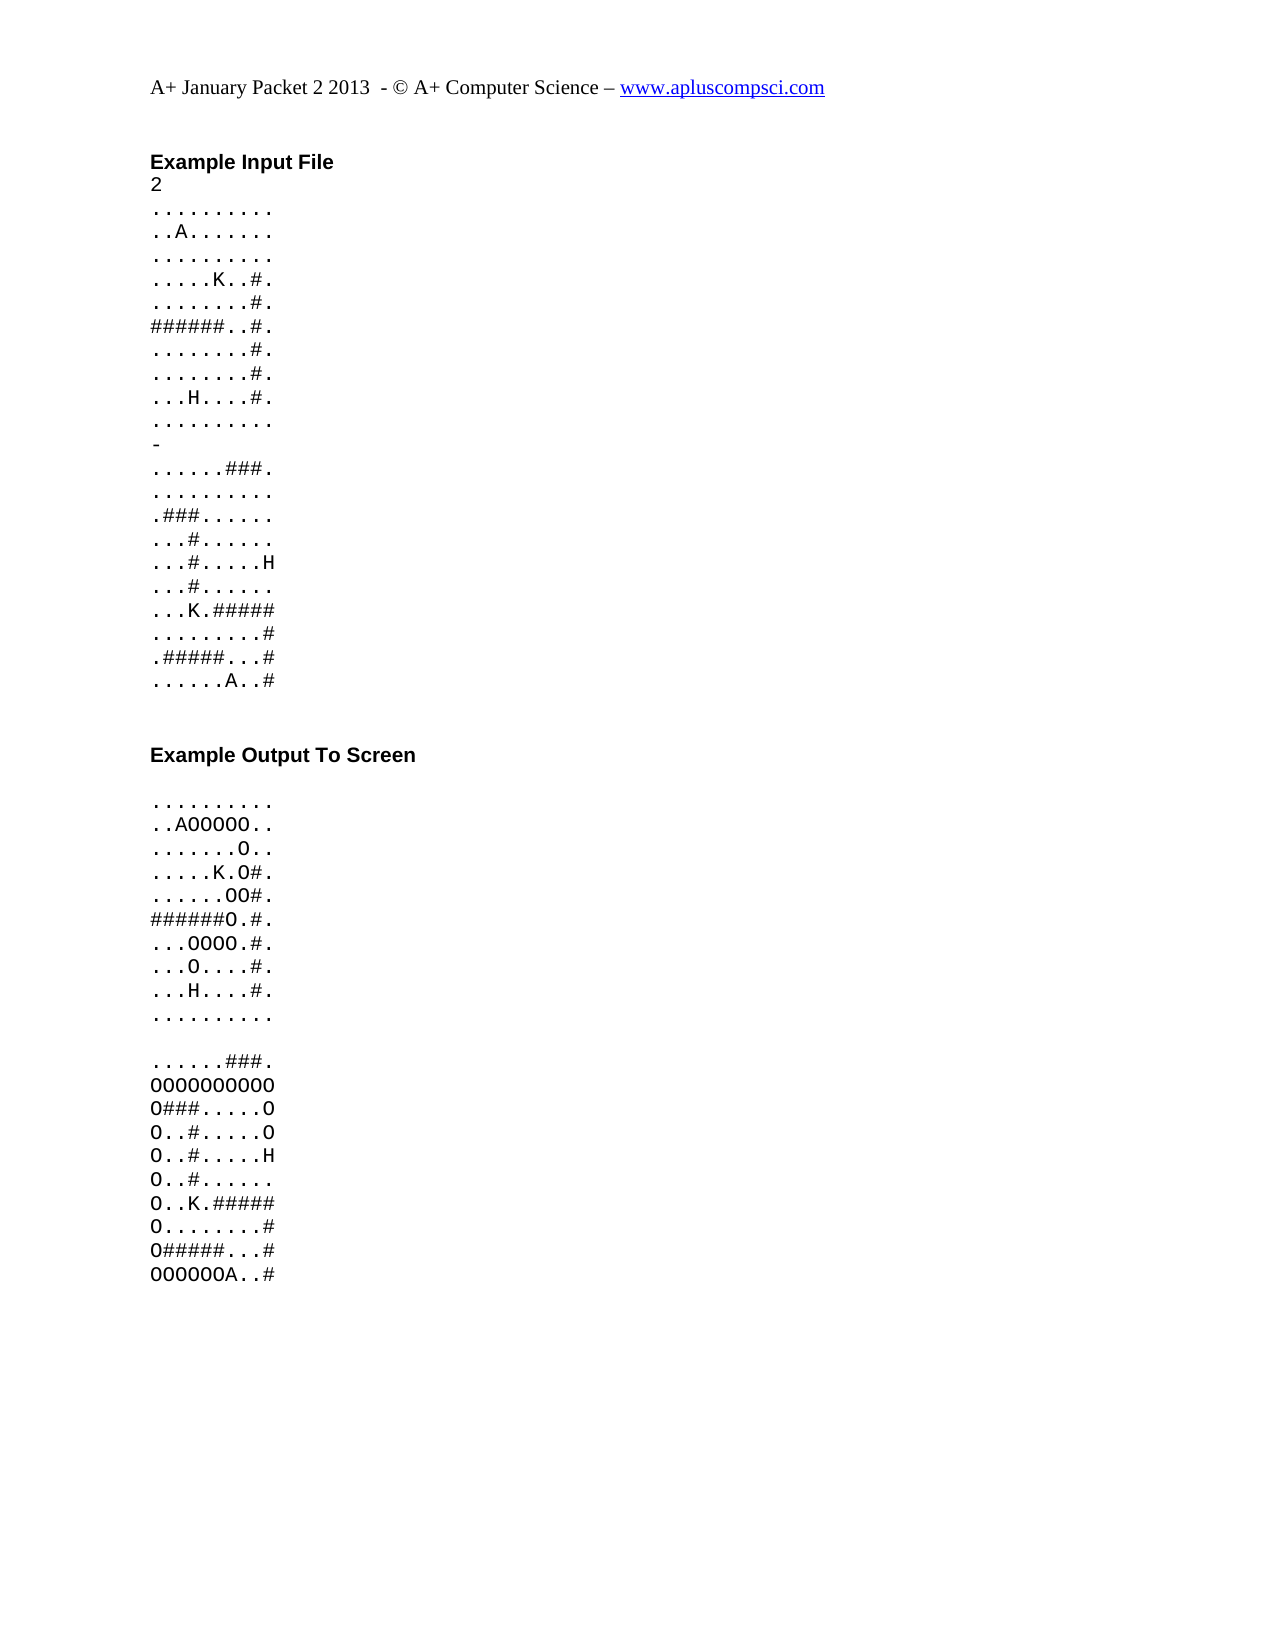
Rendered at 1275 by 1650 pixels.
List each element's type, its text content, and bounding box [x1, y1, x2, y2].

text - [150, 434, 1125, 458]
text O..#.....H [150, 1146, 1125, 1169]
text ......###. [150, 458, 1125, 481]
text .......... [150, 198, 1125, 221]
text O###.....O [150, 1098, 1125, 1122]
text OOOOOOA..# [150, 1264, 1125, 1287]
text .#####...# [150, 647, 1125, 671]
text ......###. [150, 1051, 1125, 1074]
text .......O.. [150, 838, 1125, 862]
text ...O....#. [150, 956, 1125, 980]
text .......... [150, 245, 1125, 268]
text ######..#. [150, 316, 1125, 339]
text ........#. [150, 363, 1125, 387]
text ######O.#. [150, 909, 1125, 933]
text .......... [150, 1004, 1125, 1027]
text O..#.....O [150, 1122, 1125, 1146]
text .........# [150, 623, 1125, 647]
text ........#. [150, 292, 1125, 316]
text O........# [150, 1216, 1125, 1240]
text 2 [150, 174, 1125, 198]
text .....K.O#. [150, 862, 1125, 885]
text ...K.##### [150, 599, 1125, 623]
text O..K.##### [150, 1193, 1125, 1216]
text ...#...... [150, 529, 1125, 552]
text .....K..#. [150, 268, 1125, 292]
text OOOOOOOOOO [150, 1074, 1125, 1098]
text .......... [150, 410, 1125, 434]
text O..#...... [150, 1169, 1125, 1193]
text .......... [150, 481, 1125, 505]
text ..AOOOOO.. [150, 814, 1125, 838]
text .###...... [150, 505, 1125, 529]
text ...H....#. [150, 387, 1125, 410]
subtitle Example Output To Screen [150, 743, 1125, 767]
text .......... [150, 791, 1125, 814]
text ......A..# [150, 671, 1125, 694]
text ...#...... [150, 576, 1125, 599]
text ........#. [150, 339, 1125, 363]
text ......OO#. [150, 885, 1125, 909]
text O#####...# [150, 1240, 1125, 1264]
subtitle Example Input File [150, 150, 1125, 174]
text ...#.....H [150, 552, 1125, 576]
text ...H....#. [150, 980, 1125, 1004]
text ..A....... [150, 221, 1125, 245]
text ...OOOO.#. [150, 933, 1125, 956]
